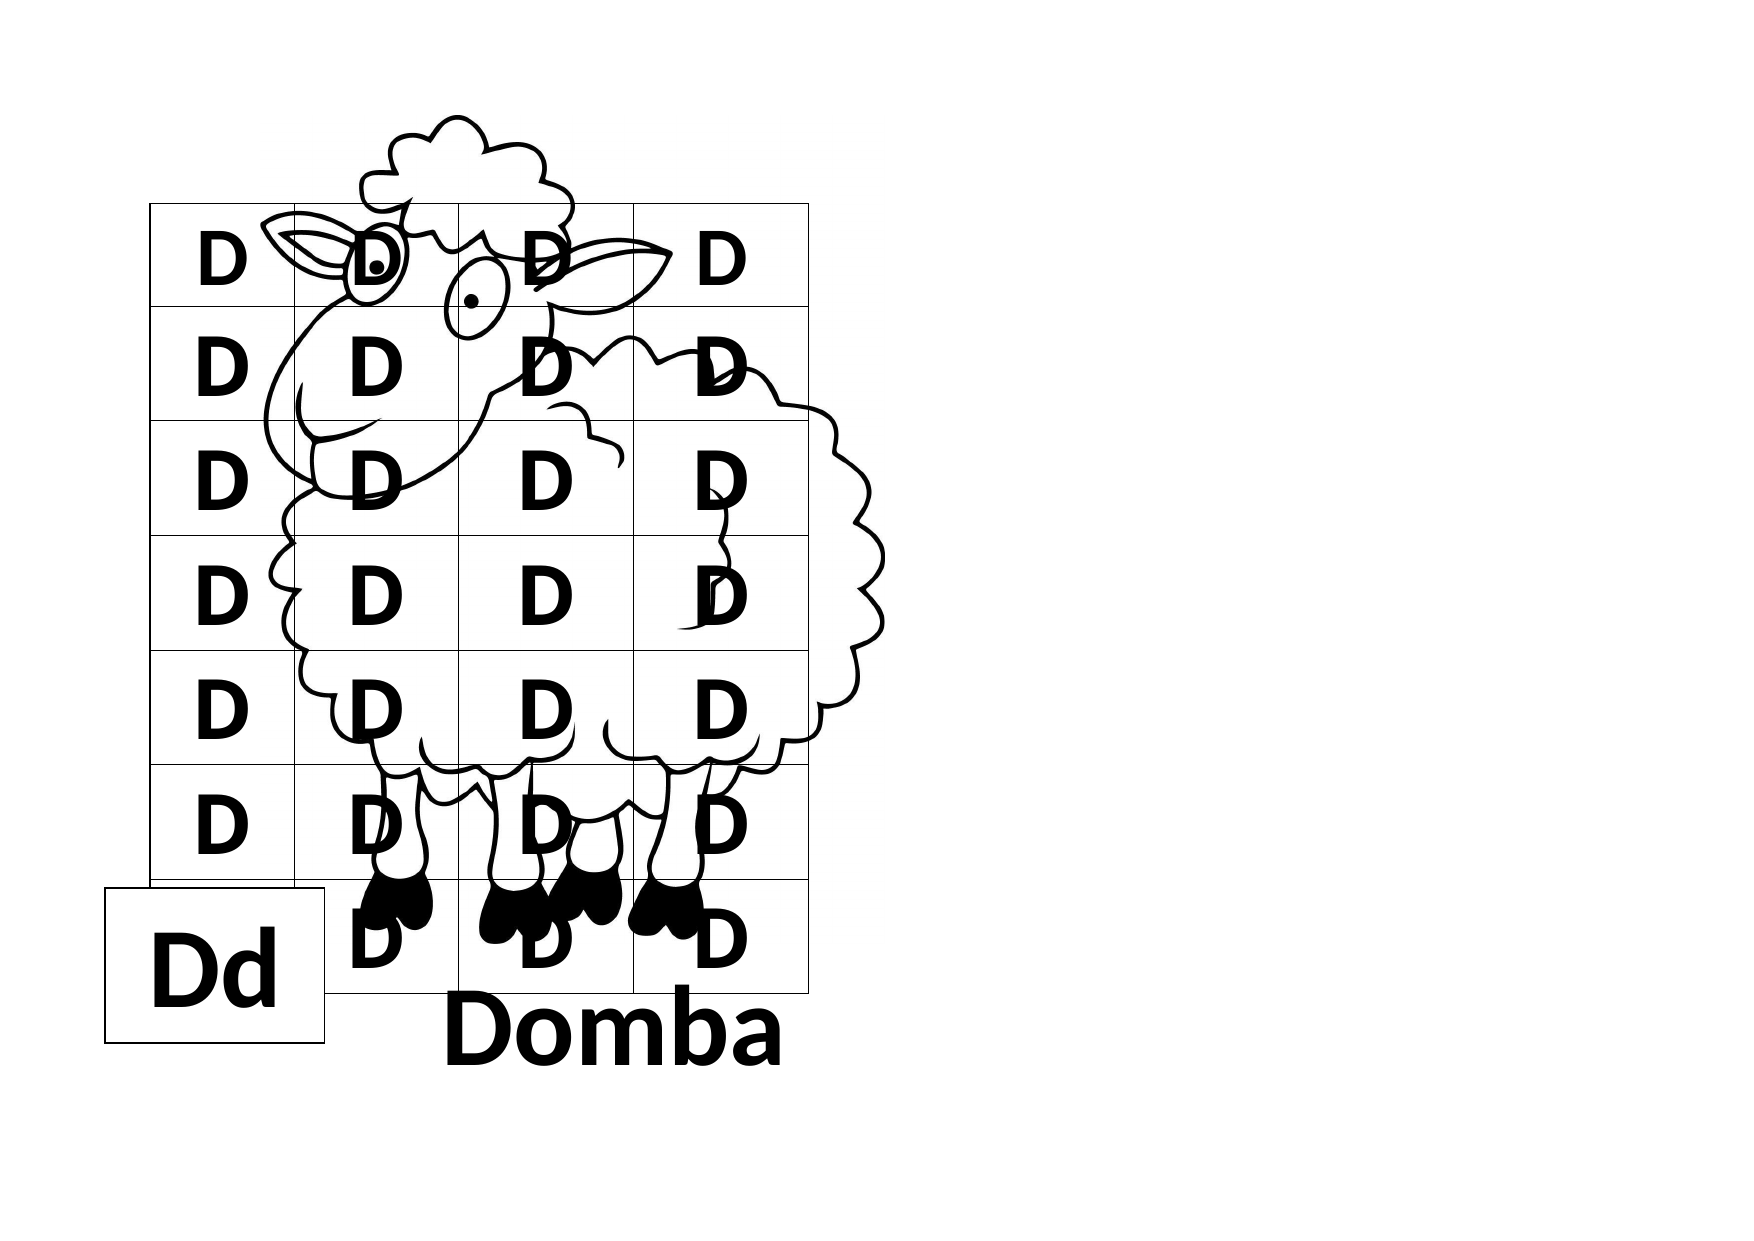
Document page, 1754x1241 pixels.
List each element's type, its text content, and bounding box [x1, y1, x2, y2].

table_cell D [634, 651, 808, 764]
table_header D [459, 204, 633, 306]
table_header D [634, 204, 808, 306]
table_header D [295, 204, 458, 306]
table_cell D [295, 307, 458, 420]
table_cell D [459, 421, 633, 535]
table_cell D [634, 536, 808, 649]
table_cell D [295, 651, 458, 764]
table_cell D [151, 651, 294, 764]
table_cell D [459, 536, 633, 649]
table_cell D [151, 536, 294, 649]
table_cell D [634, 307, 808, 420]
table_cell D [634, 880, 808, 993]
table_cell D [459, 307, 633, 420]
table_cell D [459, 765, 633, 879]
table_cell D [634, 421, 808, 535]
table_cell D [295, 880, 458, 993]
table_cell D [151, 765, 294, 879]
table_cell D [295, 765, 458, 879]
table_cell D [151, 307, 294, 420]
table_cell D [151, 421, 294, 535]
table_cell D [459, 880, 633, 993]
table_header D [151, 204, 294, 306]
table_cell D [459, 651, 633, 764]
table_cell D [295, 421, 458, 535]
table_cell D [295, 536, 458, 649]
table_cell D [634, 765, 808, 879]
picture [260, 115, 885, 944]
